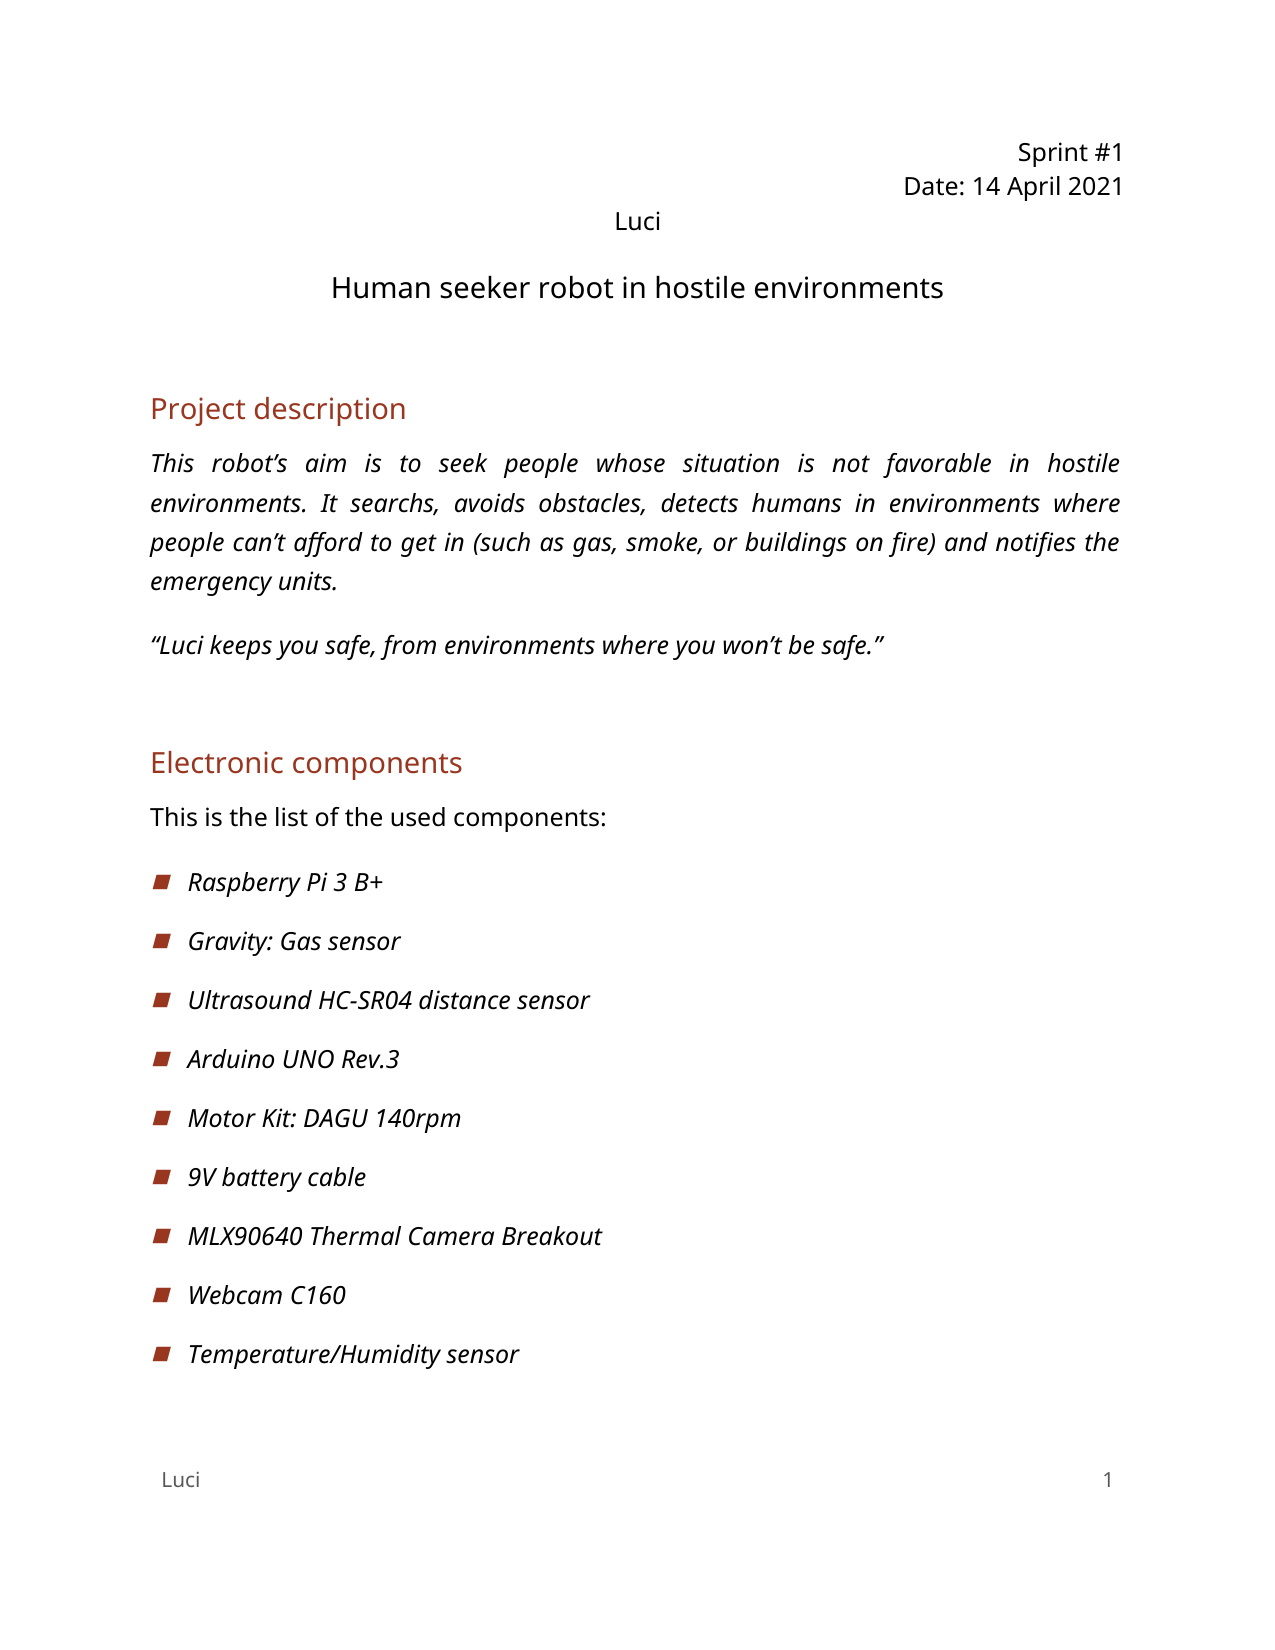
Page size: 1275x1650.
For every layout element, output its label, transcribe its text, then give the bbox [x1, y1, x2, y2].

list Webcam C160 [150, 1278, 1125, 1312]
list Arduino UNO Rev.3 [150, 1041, 1125, 1075]
list Temperature/Humidity sensor [150, 1337, 1125, 1371]
list Raspberry Pi 3 B+ [150, 864, 1125, 898]
text This robot’s aim is to seek people whose situation is not favorable in hostile environments. It searchs, avoids obstacles, detects humans in environments where people can’t afford to get in (such as gas, smoke, or buildings on fire) and notifies the emergency units. [150, 446, 1125, 598]
list 9V battery cable [150, 1159, 1125, 1193]
text “Luci keeps you safe, from environments where you won’t be safe.” [150, 628, 1125, 662]
text This is the list of the used components: [150, 800, 1125, 834]
subtitle Project description [150, 388, 1125, 428]
list Motor Kit: DAGU 140rpm [150, 1100, 1125, 1134]
list MLX90640 Thermal Camera Breakout [150, 1218, 1125, 1253]
subtitle Electronic components [150, 742, 1125, 782]
list Ultrasound HC-SR04 distance sensor [150, 982, 1125, 1016]
list Gravity: Gas sensor [150, 923, 1125, 957]
